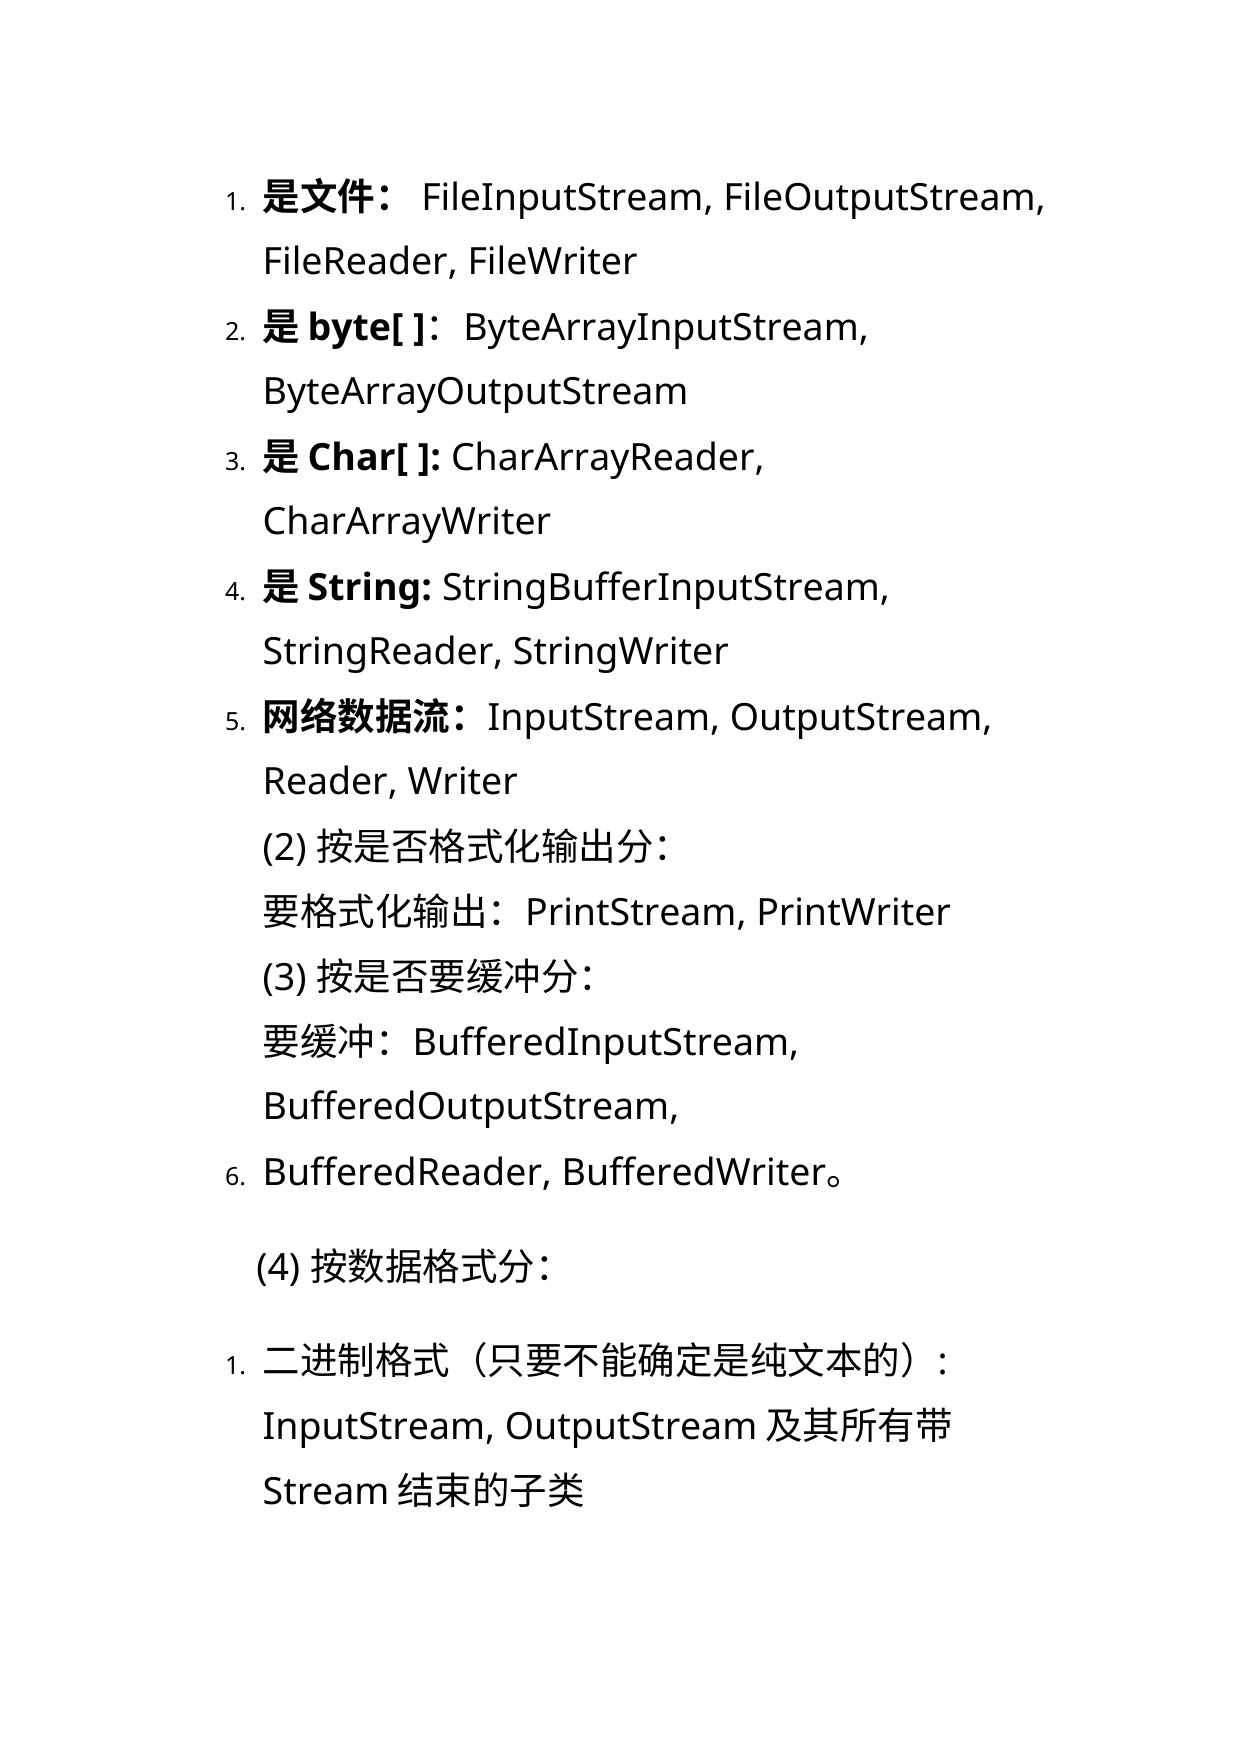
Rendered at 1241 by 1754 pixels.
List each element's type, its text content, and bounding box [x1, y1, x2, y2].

list 是byte[ ]：ByteArrayInputStream, ByteArrayOutputStream [225, 292, 1053, 422]
list 是文件： FileInputStream, FileOutputStream, FileReader, FileWriter [225, 162, 1053, 292]
list 是String: StringBufferInputStream, StringReader, StringWriter [225, 552, 1053, 682]
list 是Char[ ]: CharArrayReader, CharArrayWriter [225, 422, 1053, 552]
list 网络数据流：InputStream, OutputStream, Reader, Writer (2) 按是否格式化输出分： 要格式化输出：PrintStream, PrintWriter (3) 按是否要缓冲分： 要缓冲：BufferedInputStream, BufferedOutputStream, [225, 682, 1053, 1137]
list BufferedReader, BufferedWriter。 [225, 1137, 1053, 1202]
text (4) 按数据格式分： [187, 1231, 1053, 1296]
list 二进制格式（只要不能确定是纯文本的）: InputStream, OutputStream及其所有带Stream结束的子类 [225, 1325, 1053, 1520]
